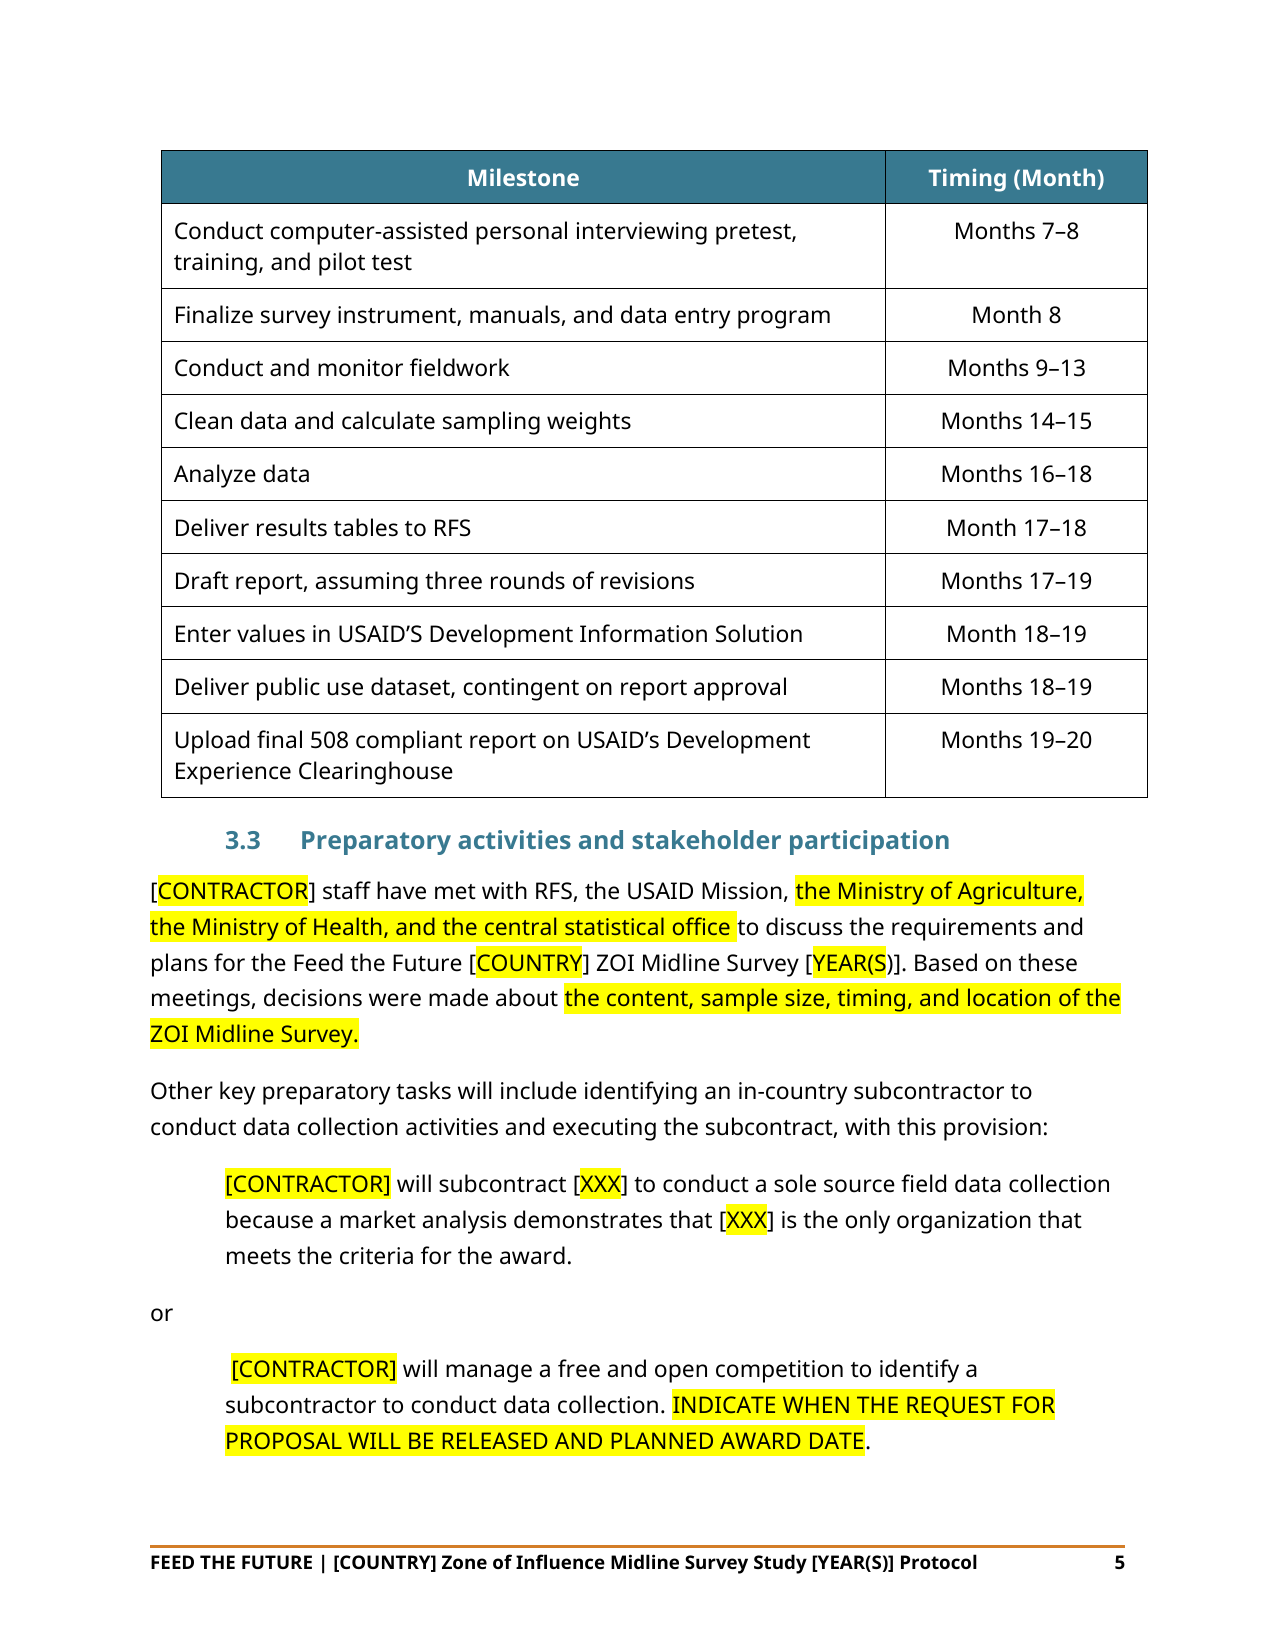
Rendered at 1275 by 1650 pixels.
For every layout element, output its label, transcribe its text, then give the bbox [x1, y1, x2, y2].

text [CONTRACTOR] staff have met with RFS, the USAID Mission, the Ministry of Agriculture, the Ministry of Health, and the central statistical office to discuss the requirements and plans for the Feed the Future [COUNTRY] ZOI Midline Survey [YEAR(S)]. Based on these meetings, decisions were made about the content, sample size, timing, and location of the ZOI Midline Survey. [150, 874, 1125, 1049]
table_cell Months 18–19 [886, 660, 1147, 712]
table_cell Draft report, assuming three rounds of revisions [162, 554, 885, 606]
table_cell Deliver public use dataset, contingent on report approval [162, 660, 885, 712]
table_cell Month 8 [886, 289, 1147, 341]
table_cell Analyze data [162, 448, 885, 500]
table_cell Months 17–19 [886, 554, 1147, 606]
table_cell Months 9–13 [886, 342, 1147, 394]
table_cell Upload final 508 compliant report on USAID’s Development Experience Clearinghouse [162, 714, 885, 797]
table_cell Months 19–20 [886, 714, 1147, 797]
table_cell Conduct and monitor fieldwork [162, 342, 885, 394]
text or [150, 1296, 1125, 1328]
table_cell Conduct computer-assisted personal interviewing pretest, training, and pilot test [162, 204, 885, 287]
table_cell Month 17–18 [886, 501, 1147, 553]
table_cell Months 7–8 [886, 204, 1147, 287]
subtitle 3.3 Preparatory activities and stakeholder participation [225, 823, 1125, 857]
table_cell Finalize survey instrument, manuals, and data entry program [162, 289, 885, 341]
table_cell Month 18–19 [886, 607, 1147, 659]
table_cell Months 16–18 [886, 448, 1147, 500]
text [CONTRACTOR] will subcontract [XXX] to conduct a sole source field data collection because a market analysis demonstrates that [XXX] is the only organization that meets the criteria for the award. [225, 1168, 1125, 1271]
table_cell Enter values in USAID’S Development Information Solution [162, 607, 885, 659]
table_cell Months 14–15 [886, 395, 1147, 447]
table_cell Clean data and calculate sampling weights [162, 395, 885, 447]
table_cell Deliver results tables to RFS [162, 501, 885, 553]
table_header Timing (Month) [886, 151, 1147, 203]
table_header Milestone [162, 151, 885, 203]
text [CONTRACTOR] will manage a free and open competition to identify a subcontractor to conduct data collection. INDICATE WHEN THE REQUEST FOR PROPOSAL WILL BE RELEASED AND PLANNED AWARD DATE. [225, 1353, 1125, 1456]
text Other key preparatory tasks will include identifying an in-country subcontractor to conduct data collection activities and executing the subcontract, with this provision: [150, 1075, 1125, 1142]
